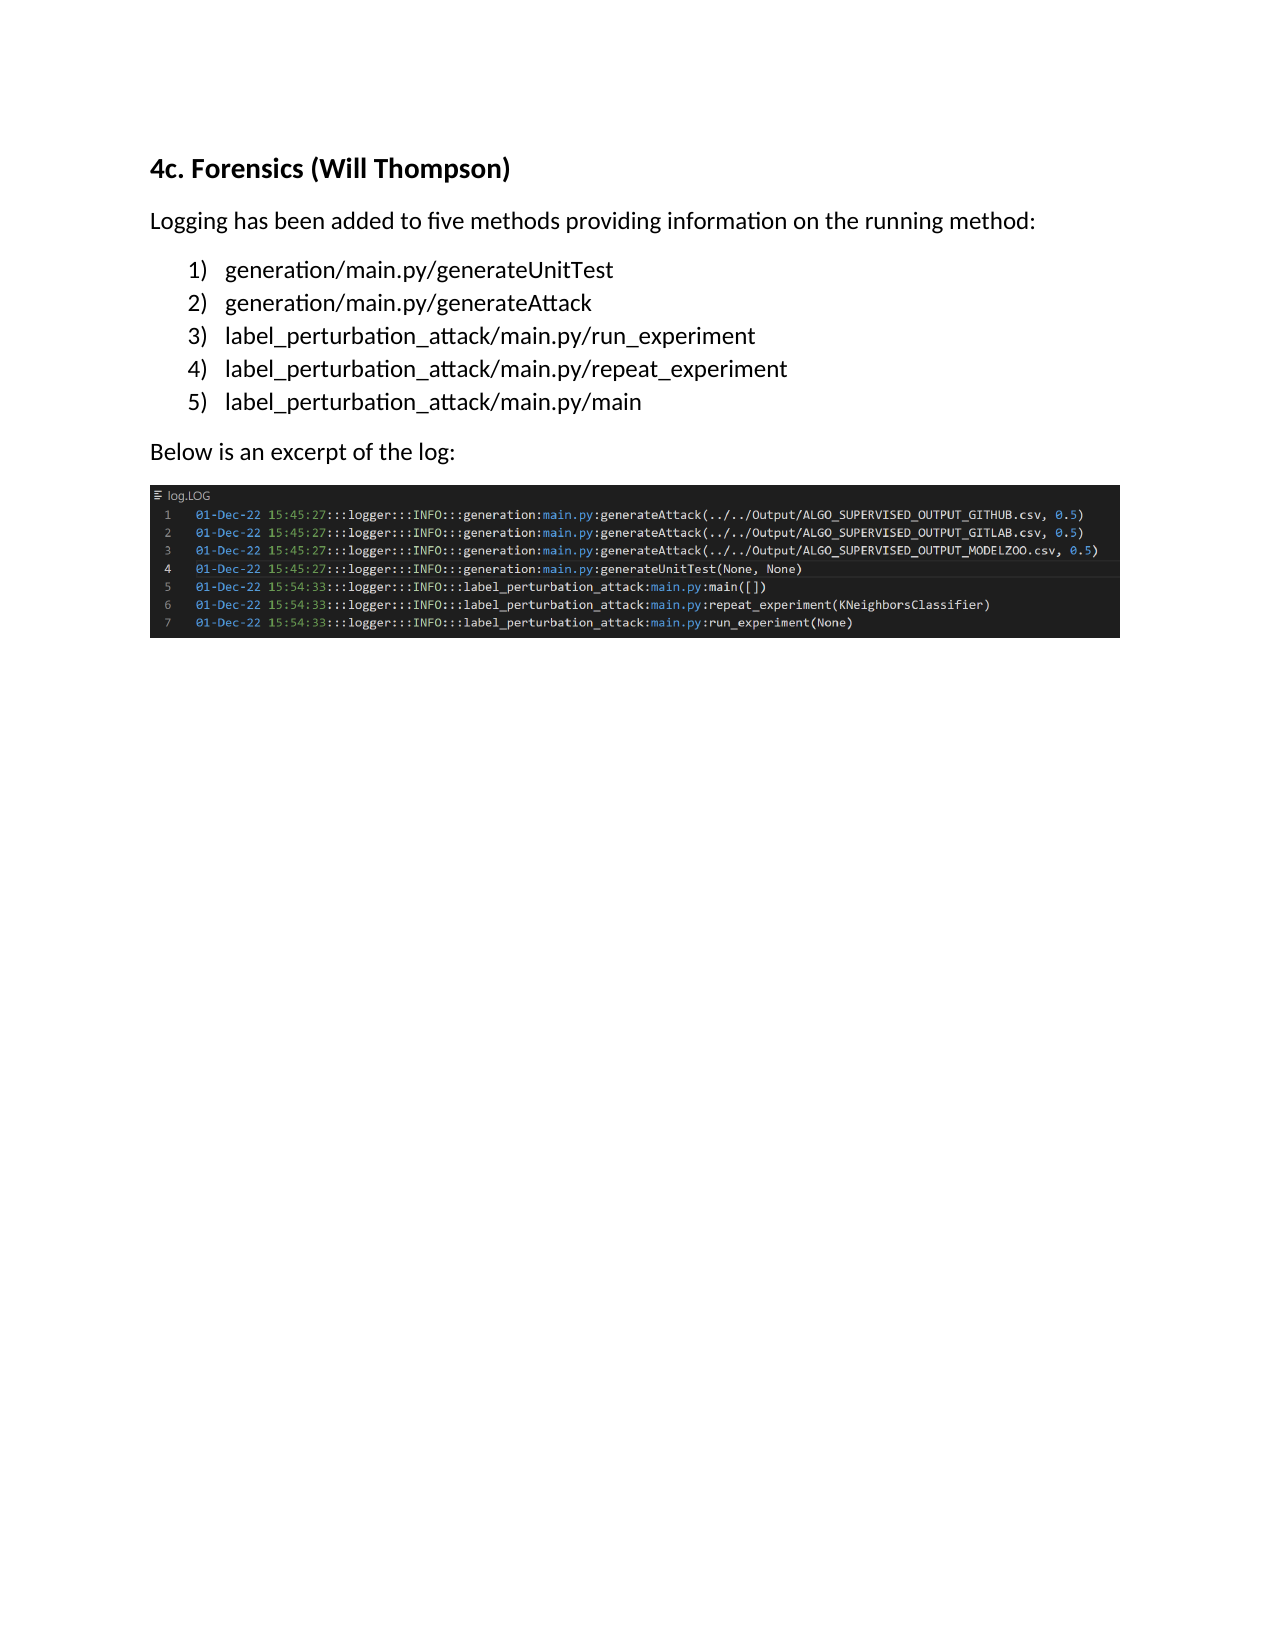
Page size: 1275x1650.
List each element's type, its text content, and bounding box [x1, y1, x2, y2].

list label_perturbation_attack/main.py/run_experiment [187, 321, 1125, 351]
list label_perturbation_attack/main.py/repeat_experiment [187, 353, 1125, 384]
text Below is an excerpt of the log: [150, 436, 1125, 466]
picture [150, 485, 1120, 638]
list generation/main.py/generateUnitTest [187, 255, 1125, 285]
list label_perturbation_attack/main.py/main [187, 386, 1125, 417]
list generation/main.py/generateAttack [187, 288, 1125, 318]
text 4c. Forensics (Will Thompson) [150, 150, 1125, 186]
text Logging has been added to five methods providing information on the running method: [150, 205, 1125, 236]
